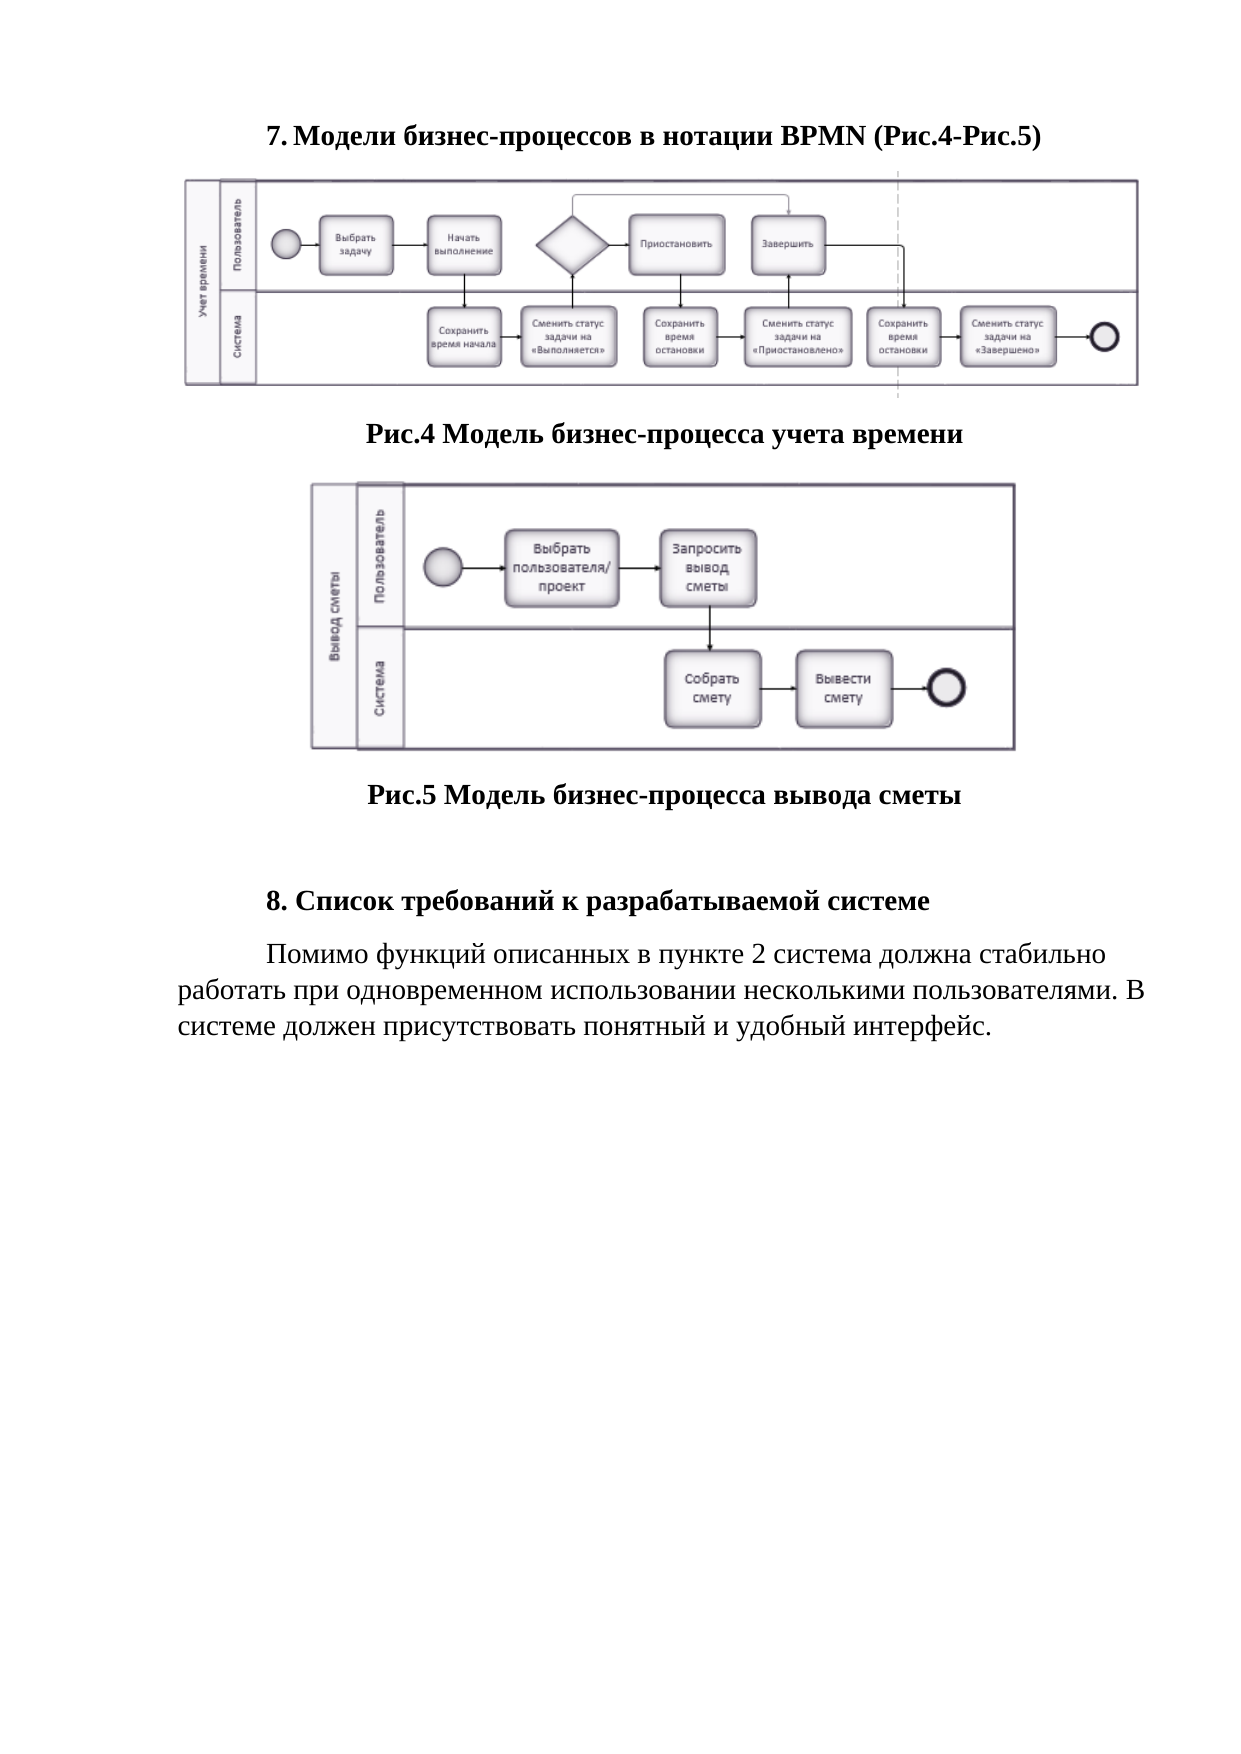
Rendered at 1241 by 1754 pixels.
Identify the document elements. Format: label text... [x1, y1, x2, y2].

text Рис.5 Модель бизнес-процесса вывода сметы [177, 777, 1152, 811]
text 7. Модели бизнес-процессов в нотации BPMN (Рис.4-Рис.5) [177, 118, 1152, 152]
text 8. Список требований к разрабатываемой системе [177, 883, 1152, 916]
picture [302, 469, 1027, 759]
text Рис.4 Модель бизнес-процесса учета времени [177, 417, 1152, 450]
picture [177, 171, 1152, 398]
text Помимо функций описанных в пункте 2 система должна стабильно работать при одновременном использовании несколькими пользователями. В системе должен присутствовать понятный и удобный интерфейс. [177, 936, 1152, 1042]
